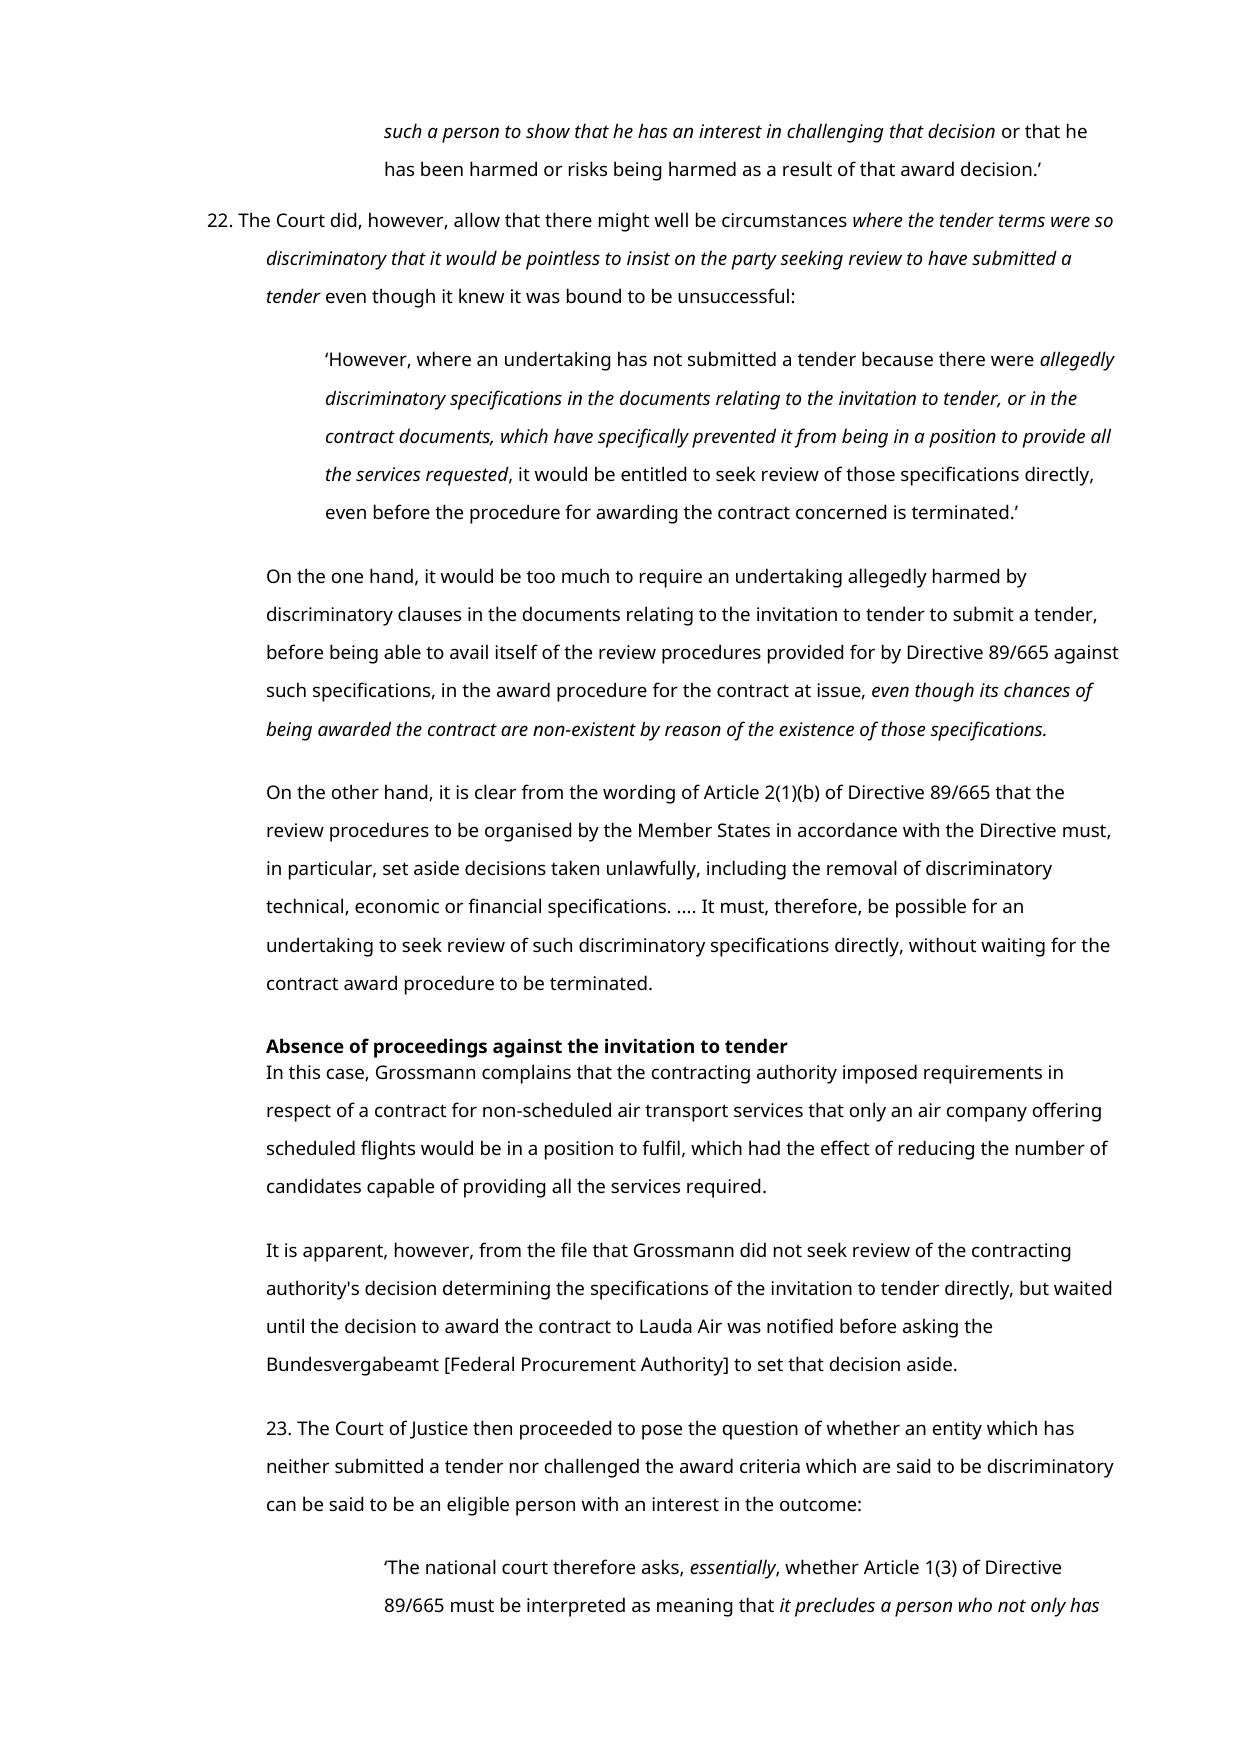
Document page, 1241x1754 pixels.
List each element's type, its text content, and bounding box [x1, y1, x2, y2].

text 22. The Court did, however, allow that there might well be circumstances where the tender terms were so discriminatory that it would be pointless to insist on the party seeking review to have submitted a tender even though it knew it was bound to be unsuccessful: [207, 207, 1122, 309]
text On the one hand, it would be too much to require an undertaking allegedly harmed by discriminatory clauses in the documents relating to the invitation to tender to submit a tender, before being able to avail itself of the review procedures provided for by Directive 89/665 against such specifications, in the award procedure for the contract at issue, even though its chances of being awarded the contract are non-existent by reason of the existence of those specifications. [207, 563, 1122, 741]
text 23. The Court of Justice then proceeded to pose the question of whether an entity which has neither submitted a tender nor challenged the award criteria which are said to be discriminatory can be said to be an eligible person with an interest in the outcome: [207, 1415, 1122, 1517]
text It is apparent, however, from the file that Grossmann did not seek review of the contracting authority's decision determining the specifications of the invitation to tender directly, but waited until the decision to award the contract to Lauda Air was notified before asking the Bundesvergabeamt [Federal Procurement Authority] to set that decision aside. [207, 1237, 1122, 1377]
subtitle Absence of proceedings against the invitation to tender [207, 1033, 1122, 1059]
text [325, 1554, 1122, 1618]
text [325, 118, 1122, 182]
text ‘However, where an undertaking has not submitted a tender because there were allegedly discriminatory specifications in the documents relating to the invitation to tender, or in the contract documents, which have specifically prevented it from being in a position to provide all the services requested, it would be entitled to seek review of those specifications directly, even before the procedure for awarding the contract concerned is terminated.’ [266, 347, 1122, 525]
text In this case, Grossmann complains that the contracting authority imposed requirements in respect of a contract for non-scheduled air transport services that only an air company offering scheduled flights would be in a position to fulfil, which had the effect of reducing the number of candidates capable of providing all the services required. [207, 1059, 1122, 1199]
text On the other hand, it is clear from the wording of Article 2(1)(b) of Directive 89/665 that the review procedures to be organised by the Member States in accordance with the Directive must, in particular, set aside decisions taken unlawfully, including the removal of discriminatory technical, economic or financial specifications. .... It must, therefore, be possible for an undertaking to seek review of such discriminatory specifications directly, without waiting for the contract award procedure to be terminated. [207, 779, 1122, 996]
